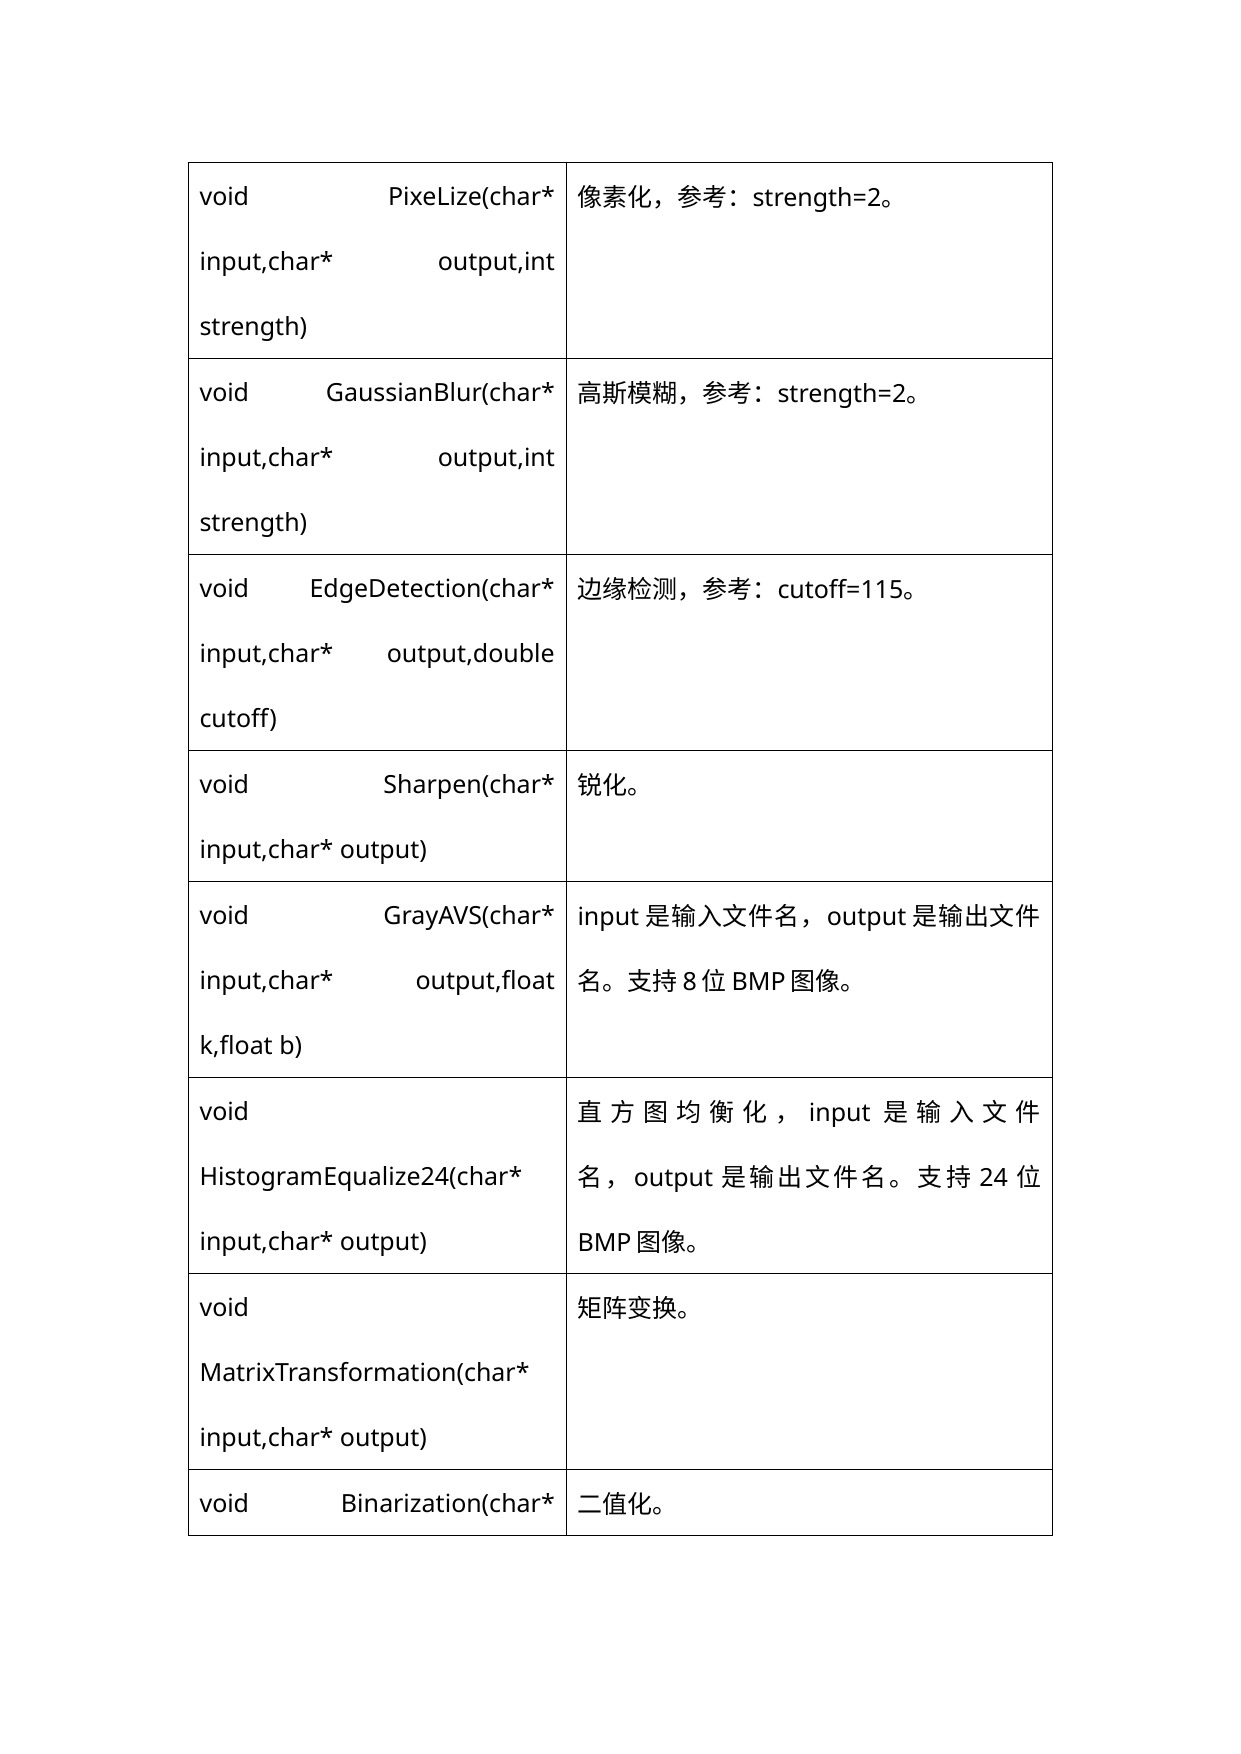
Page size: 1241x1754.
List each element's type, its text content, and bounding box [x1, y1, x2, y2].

table_cell 高斯模糊，参考：strength=2。 [567, 359, 1052, 554]
table_cell void HistogramEqualize24(char* input,char* output) [189, 1078, 566, 1273]
table_cell input是输入文件名，output是输出文件名。支持8位BMP图像。 [567, 882, 1052, 1077]
table_cell void EdgeDetection(char* input,char* output,double cutoff) [189, 555, 566, 750]
table_cell 锐化。 [567, 751, 1052, 881]
table_cell void Sharpen(char* input,char* output) [189, 751, 566, 881]
table_cell 矩阵变换。 [567, 1274, 1052, 1469]
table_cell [189, 1470, 566, 1535]
table_cell 直方图均衡化，input是输入文件名，output是输出文件名。支持24位BMP图像。 [567, 1078, 1052, 1273]
table_cell void MatrixTransformation(char* input,char* output) [189, 1274, 566, 1469]
table_cell void PixeLize(char* input,char* output,int strength) [189, 163, 566, 358]
table_cell void GaussianBlur(char* input,char* output,int strength) [189, 359, 566, 554]
table_cell 边缘检测，参考：cutoff=115。 [567, 555, 1052, 750]
table_cell 二值化。 [567, 1470, 1052, 1535]
table_cell 像素化，参考：strength=2。 [567, 163, 1052, 358]
table_cell void GrayAVS(char* input,char* output,float k,float b) [189, 882, 566, 1077]
